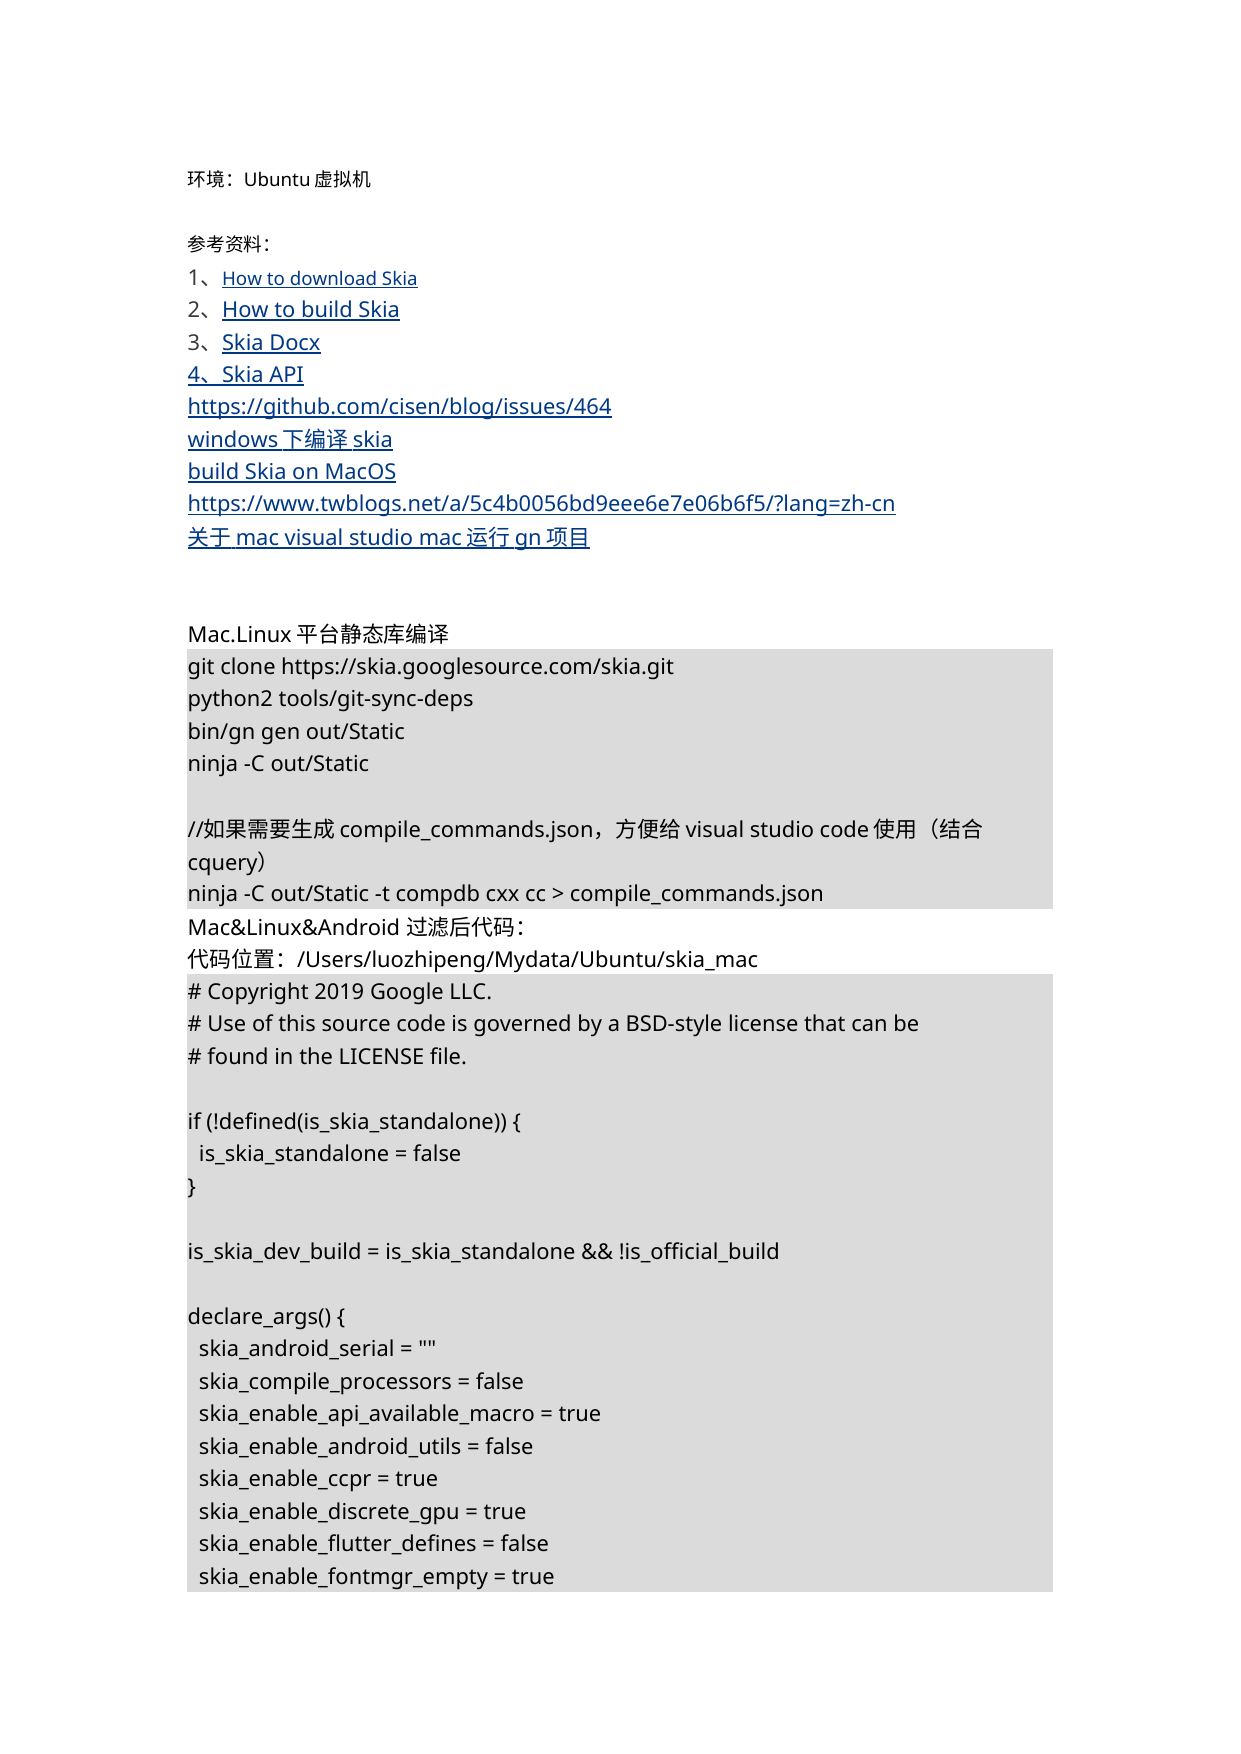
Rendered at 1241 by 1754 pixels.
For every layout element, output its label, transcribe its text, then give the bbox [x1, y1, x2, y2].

text } [187, 1169, 1053, 1202]
text # Use of this source code is governed by a BSD-style license that can be [187, 1007, 1053, 1039]
text windows下编译skia [187, 422, 1053, 454]
text git clone https://skia.googlesource.com/skia.git [187, 649, 1053, 682]
text Mac.Linux平台静态库编译 [187, 617, 1053, 649]
text 3、Skia Docx [187, 324, 1053, 357]
text skia_enable_android_utils = false [187, 1429, 1053, 1462]
text skia_enable_flutter_defines = false [187, 1527, 1053, 1559]
text is_skia_dev_build = is_skia_standalone && !is_official_build [187, 1234, 1053, 1267]
text skia_compile_processors = false [187, 1364, 1053, 1397]
text ninja -C out/Static [187, 747, 1053, 779]
text 环境：Ubuntu虚拟机 [187, 162, 1053, 194]
text bin/gn gen out/Static [187, 714, 1053, 747]
text build Skia on MacOS [187, 454, 1053, 487]
text https://github.com/cisen/blog/issues/464 [187, 389, 1053, 422]
text python2 tools/git-sync-deps [187, 682, 1053, 714]
text Mac&Linux&Android 过滤后代码： [187, 909, 1053, 942]
text 代码位置：/Users/luozhipeng/Mydata/Ubuntu/skia_mac [187, 942, 1053, 974]
text 关于mac visual studio mac运行gn项目 [187, 519, 1053, 552]
text 1、How to download Skia [187, 259, 1053, 292]
text 4、Skia API [187, 357, 1053, 389]
text skia_enable_api_available_macro = true [187, 1397, 1053, 1429]
text 2、How to build Skia [187, 292, 1053, 324]
text skia_enable_fontmgr_empty = true [187, 1559, 1053, 1592]
text if (!defined(is_skia_standalone)) { [187, 1104, 1053, 1137]
text # Copyright 2019 Google LLC. [187, 974, 1053, 1007]
text skia_android_serial = "" [187, 1332, 1053, 1364]
text declare_args() { [187, 1299, 1053, 1332]
text 参考资料： [187, 227, 1053, 259]
text is_skia_standalone = false [187, 1137, 1053, 1169]
text https://www.twblogs.net/a/5c4b0056bd9eee6e7e06b6f5/?lang=zh-cn [187, 487, 1053, 519]
text # found in the LICENSE file. [187, 1039, 1053, 1072]
text skia_enable_ccpr = true [187, 1462, 1053, 1494]
text ninja -C out/Static -t compdb cxx cc > compile_commands.json [187, 877, 1053, 909]
text //如果需要生成compile_commands.json，方便给visual studio code使用（结合cquery） [187, 812, 1053, 877]
text skia_enable_discrete_gpu = true [187, 1494, 1053, 1527]
